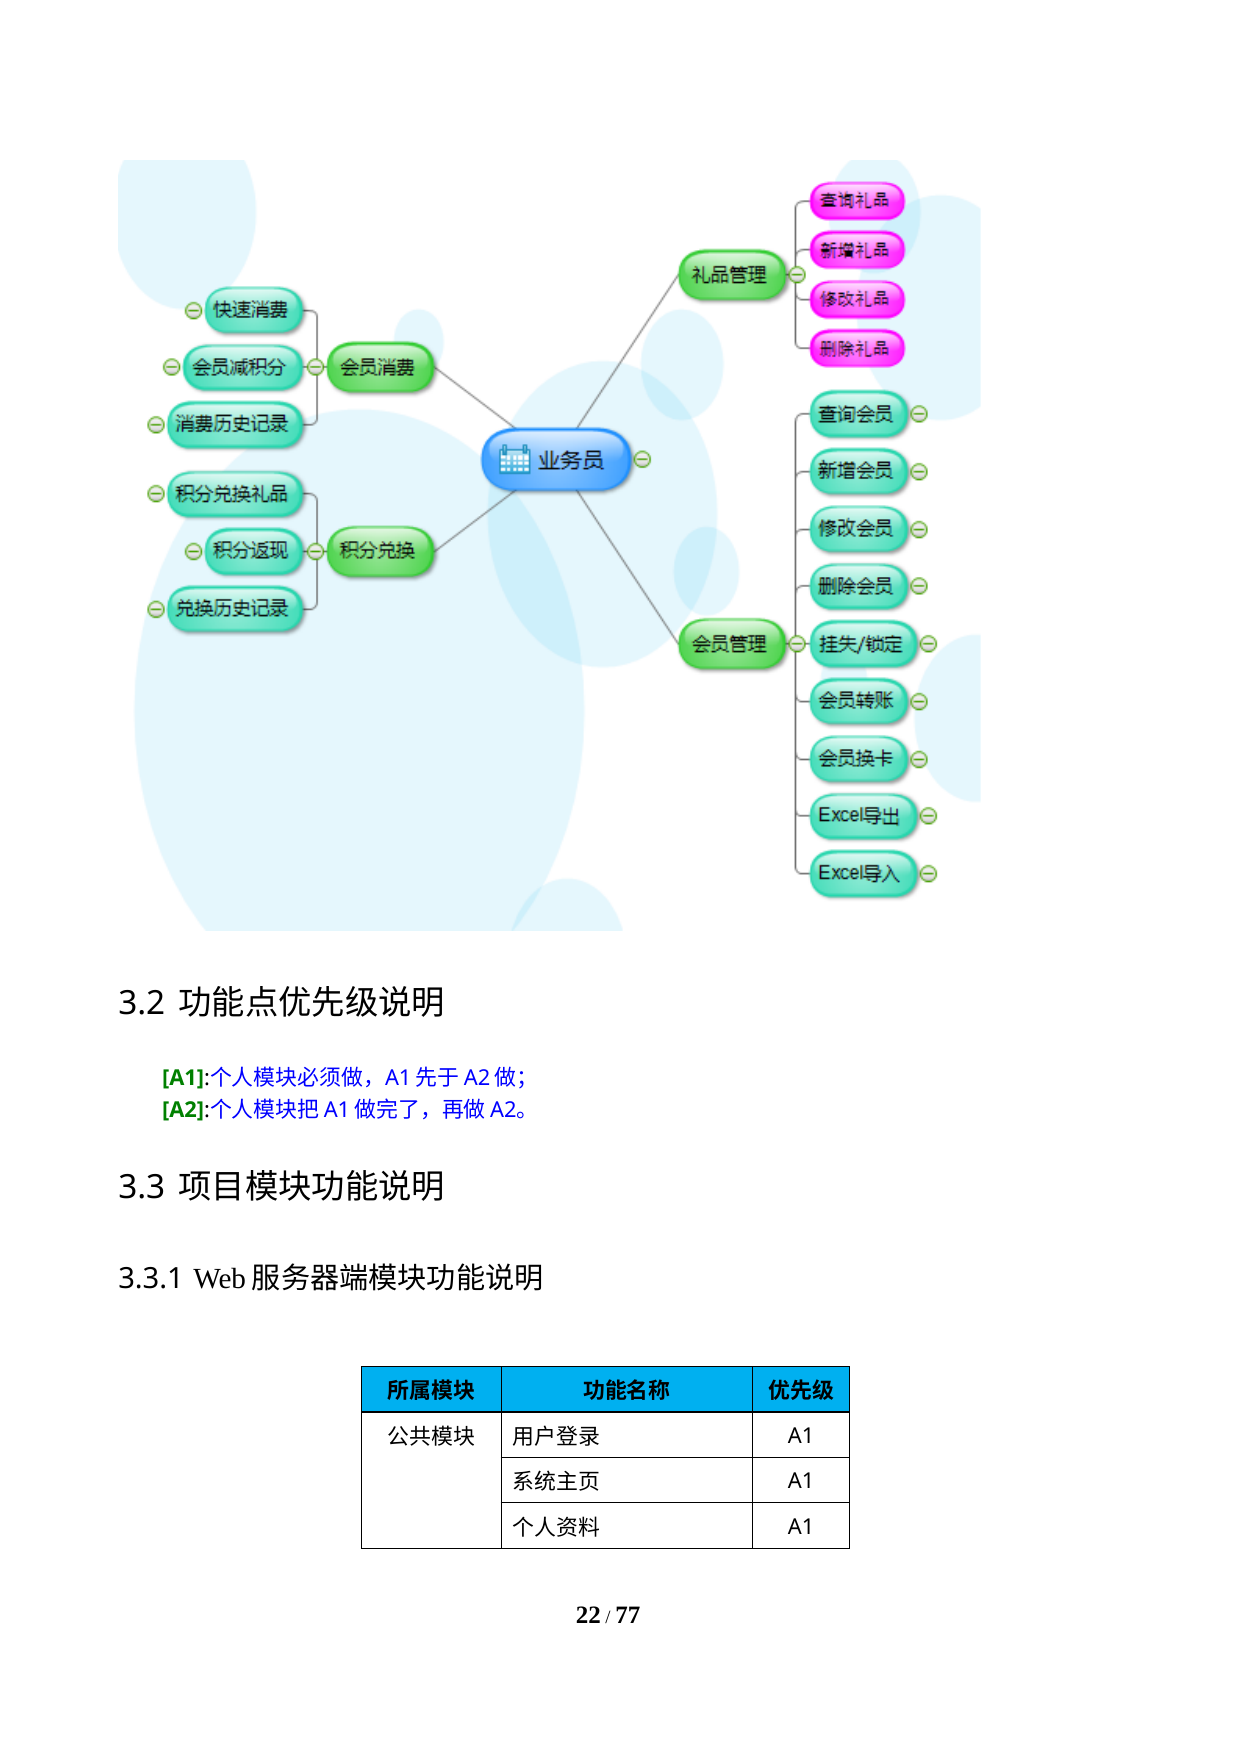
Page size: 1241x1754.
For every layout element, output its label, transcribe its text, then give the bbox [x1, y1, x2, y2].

table_cell 用户登录 [502, 1413, 752, 1457]
table_header 功能名称 [502, 1367, 752, 1411]
subtitle Web服务器端模块功能说明 [118, 1243, 1093, 1308]
text [A1]:个人模块必须做，A1先于A2做； [118, 1059, 1093, 1092]
table_cell 公共模块 [362, 1413, 501, 1548]
subtitle 功能点优先级说明 [118, 967, 1093, 1032]
table_cell A1 [753, 1458, 849, 1502]
table_cell 系统主页 [502, 1458, 752, 1502]
table_cell 个人资料 [502, 1503, 752, 1548]
subtitle 项目模块功能说明 [118, 1151, 1093, 1216]
table_cell A1 [753, 1503, 849, 1548]
table_cell A1 [753, 1413, 849, 1457]
table_header 优先级 [753, 1367, 849, 1411]
picture [118, 160, 981, 931]
text [A2]:个人模块把A1做完了，再做A2。 [118, 1092, 1093, 1124]
table_header 所属模块 [362, 1367, 501, 1411]
